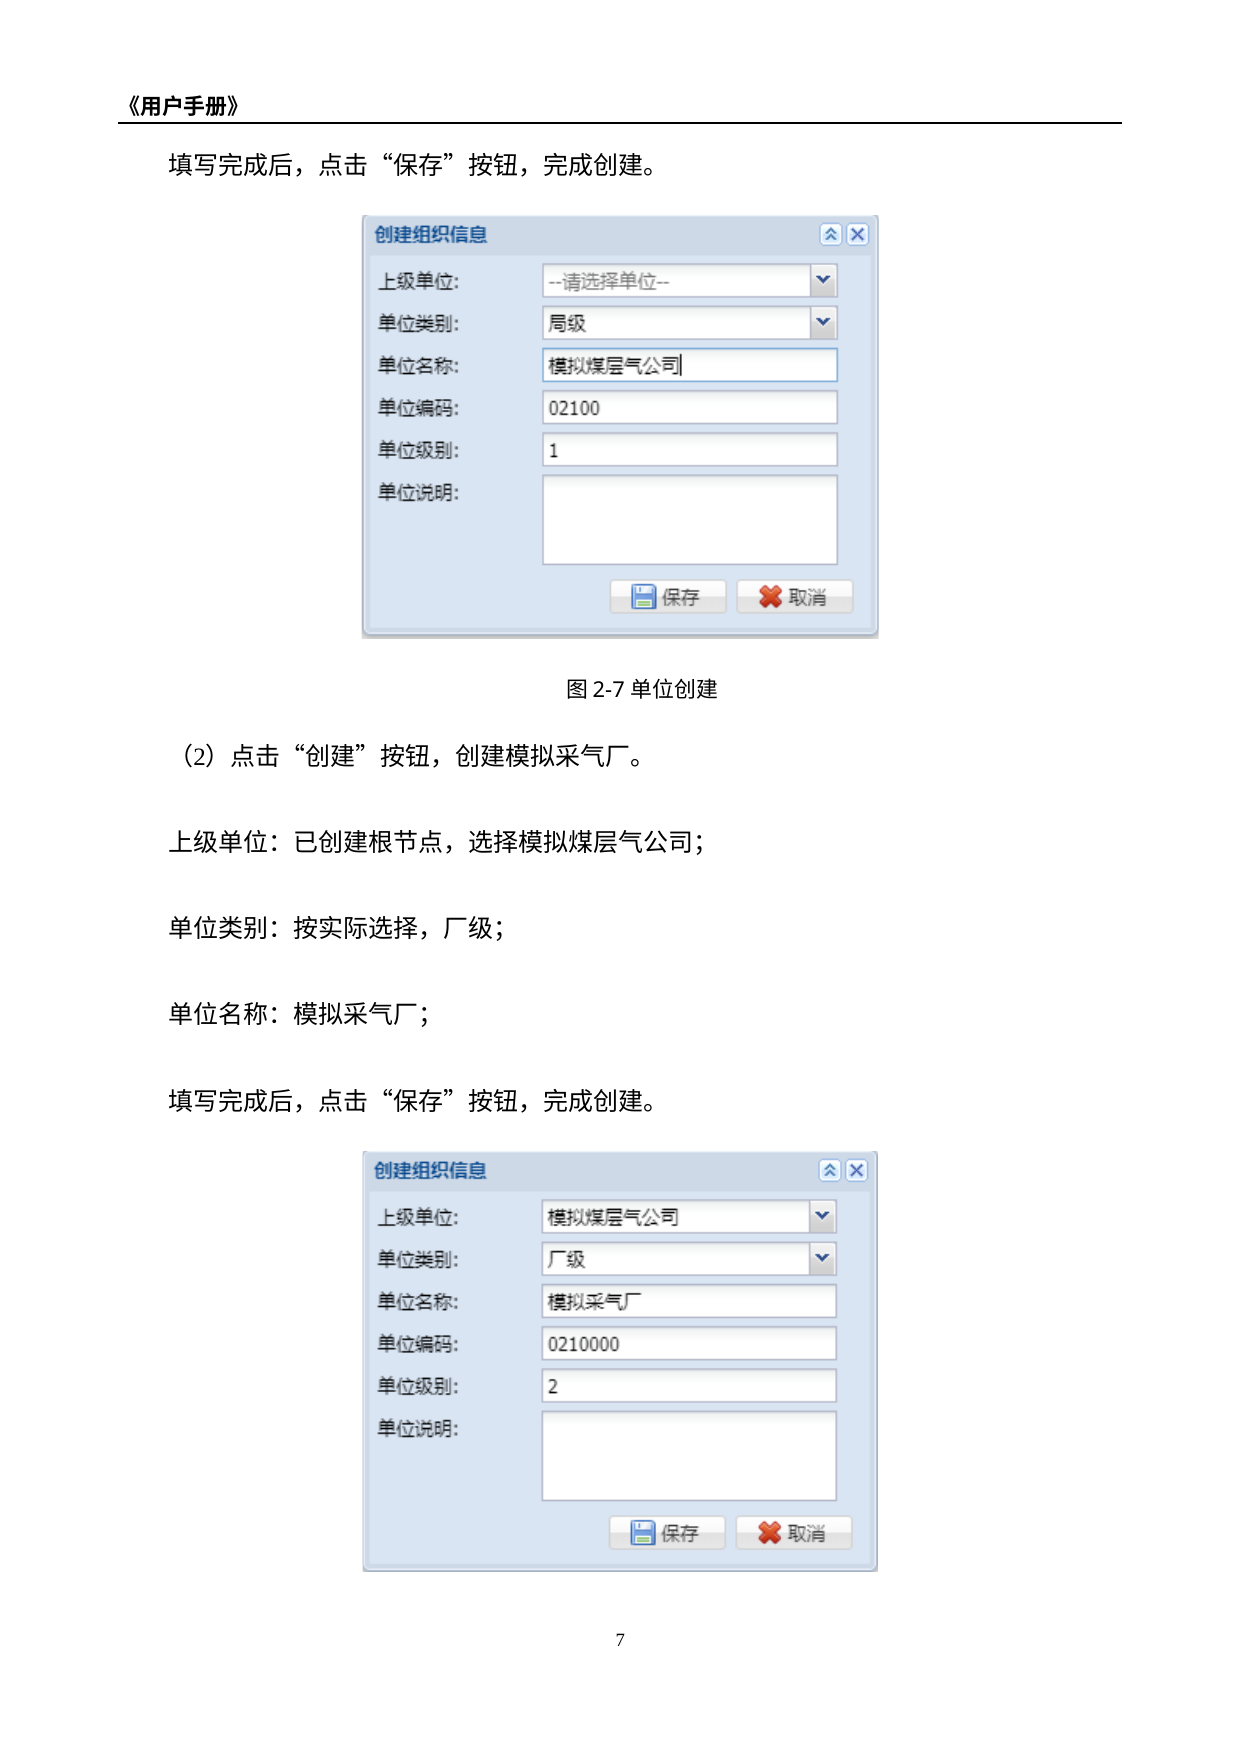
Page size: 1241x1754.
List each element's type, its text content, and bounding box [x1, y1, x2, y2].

picture [361, 215, 879, 639]
text 单位名称：模拟采气厂； [118, 979, 1122, 1047]
text 填写完成后，点击“保存”按钮，完成创建。 [118, 129, 1122, 197]
picture [362, 1151, 878, 1572]
text 填写完成后，点击“保存”按钮，完成创建。 [118, 1065, 1122, 1133]
text 上级单位：已创建根节点，选择模拟煤层气公司； [118, 807, 1122, 875]
text 单位类别：按实际选择，厂级； [118, 893, 1122, 961]
text （2）点击“创建”按钮，创建模拟采气厂。 [118, 721, 1122, 789]
text 图2-7 单位创建 [118, 671, 1122, 705]
